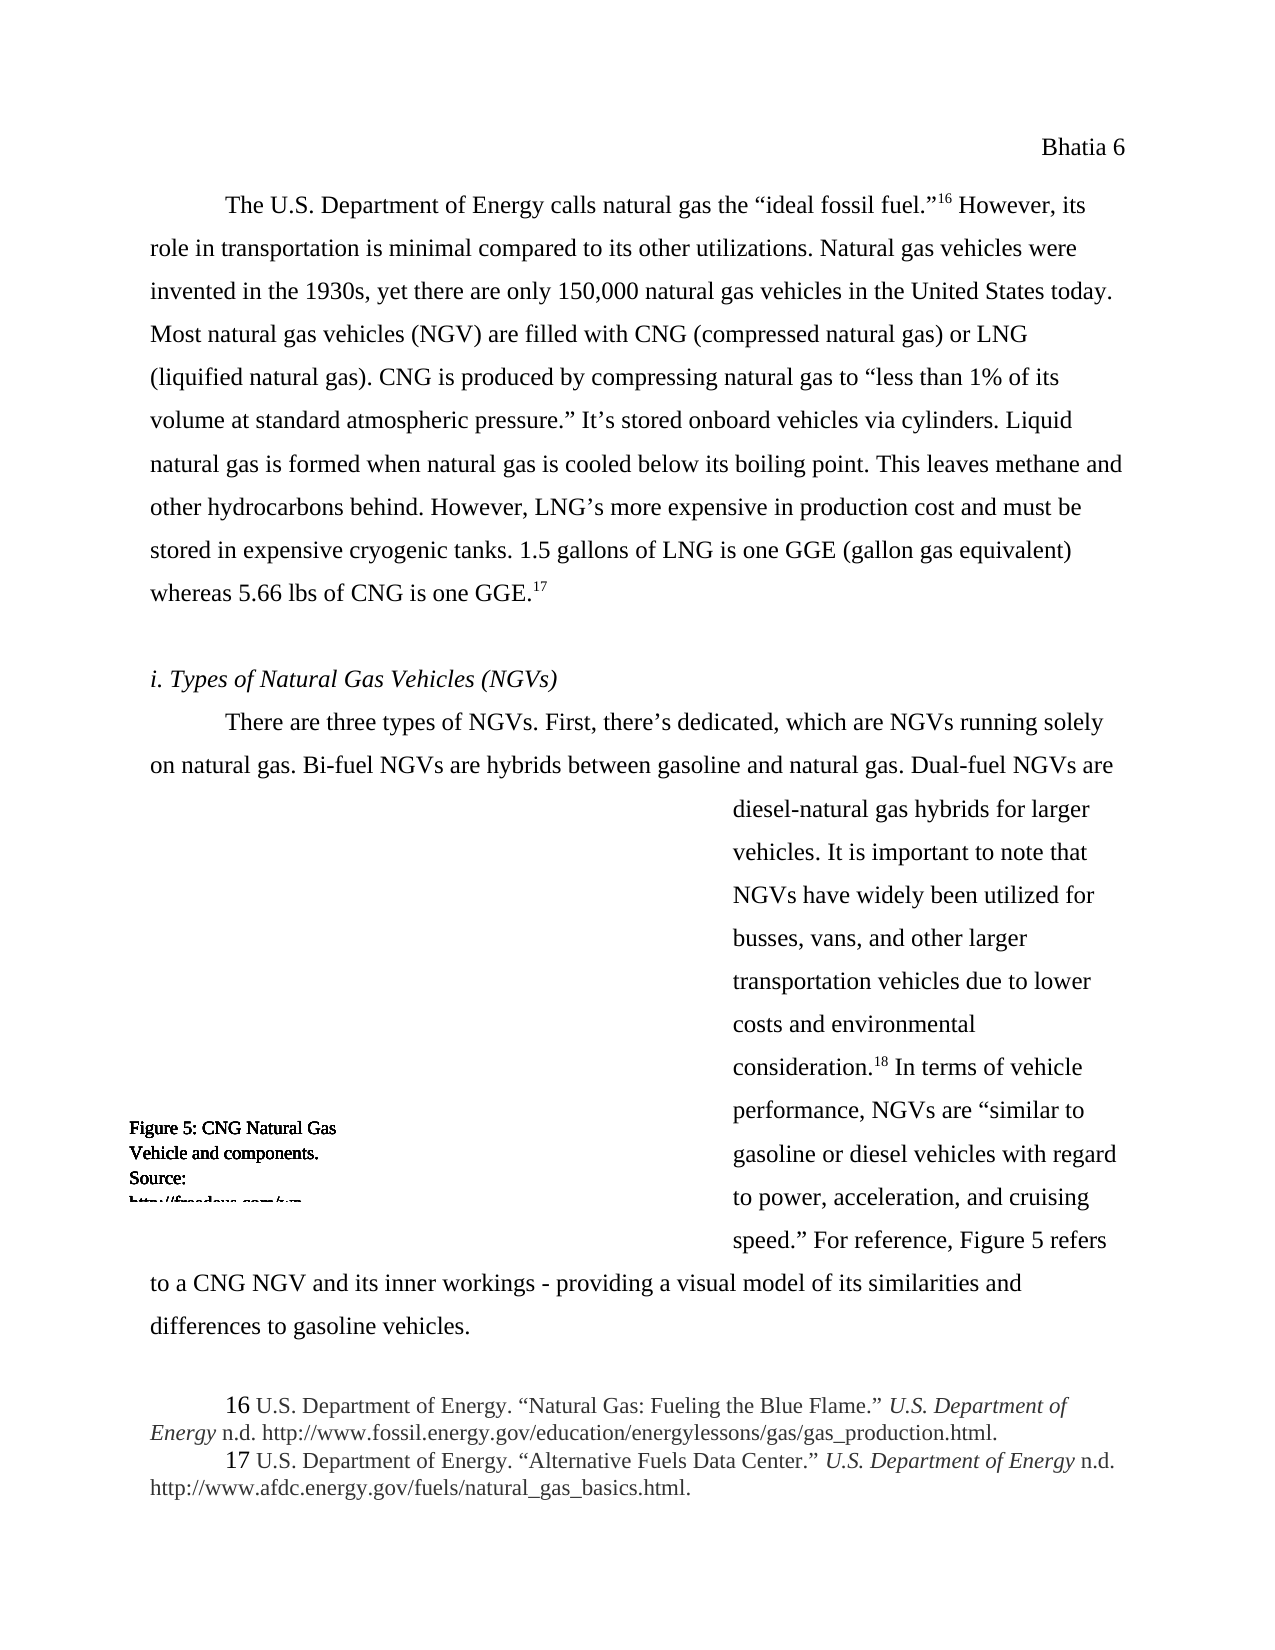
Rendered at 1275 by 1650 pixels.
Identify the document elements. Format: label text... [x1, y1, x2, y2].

text The U.S. Department of Energy calls natural gas the “ideal fossil fuel.” However, its role in transportation is minimal compared to its other utilizations. Natural gas vehicles were invented in the 1930s, yet there are only 150,000 natural gas vehicles in the United States today. Most natural gas vehicles (NGV) are filled with CNG (compressed natural gas) or LNG (liquified natural gas). CNG is produced by compressing natural gas to “less than 1% of its volume at standard atmospheric pressure.” It’s stored onboard vehicles via cylinders. Liquid natural gas is formed when natural gas is cooled below its boiling point. This leaves methane and other hydrocarbons behind. However, LNG’s more expensive in production cost and must be stored in expensive cryogenic tanks. 1.5 gallons of LNG is one GGE (gallon gas equivalent) whereas 5.66 lbs of CNG is one GGE. [150, 190, 1125, 607]
text There are three types of NGVs. First, there’s dedicated, which are NGVs running solely on natural gas. Bi-fuel NGVs are hybrids between gasoline and natural gas. Dual-fuel NGVs are diesel-natural gas hybrids for larger vehicles. It is important to note that NGVs have widely been utilized for busses, vans, and other larger transportation vehicles due to lower costs and environmental consideration. In terms of vehicle performance, NGVs are “similar to gasoline or diesel vehicles with regard to power, acceleration, and cruising speed.” For reference, Figure 5 refers to a CNG NGV and its inner workings - providing a visual model of its similarities and differences to gasoline vehicles. [150, 707, 1125, 1340]
text i. Types of Natural Gas Vehicles (NGVs) [150, 664, 1125, 693]
